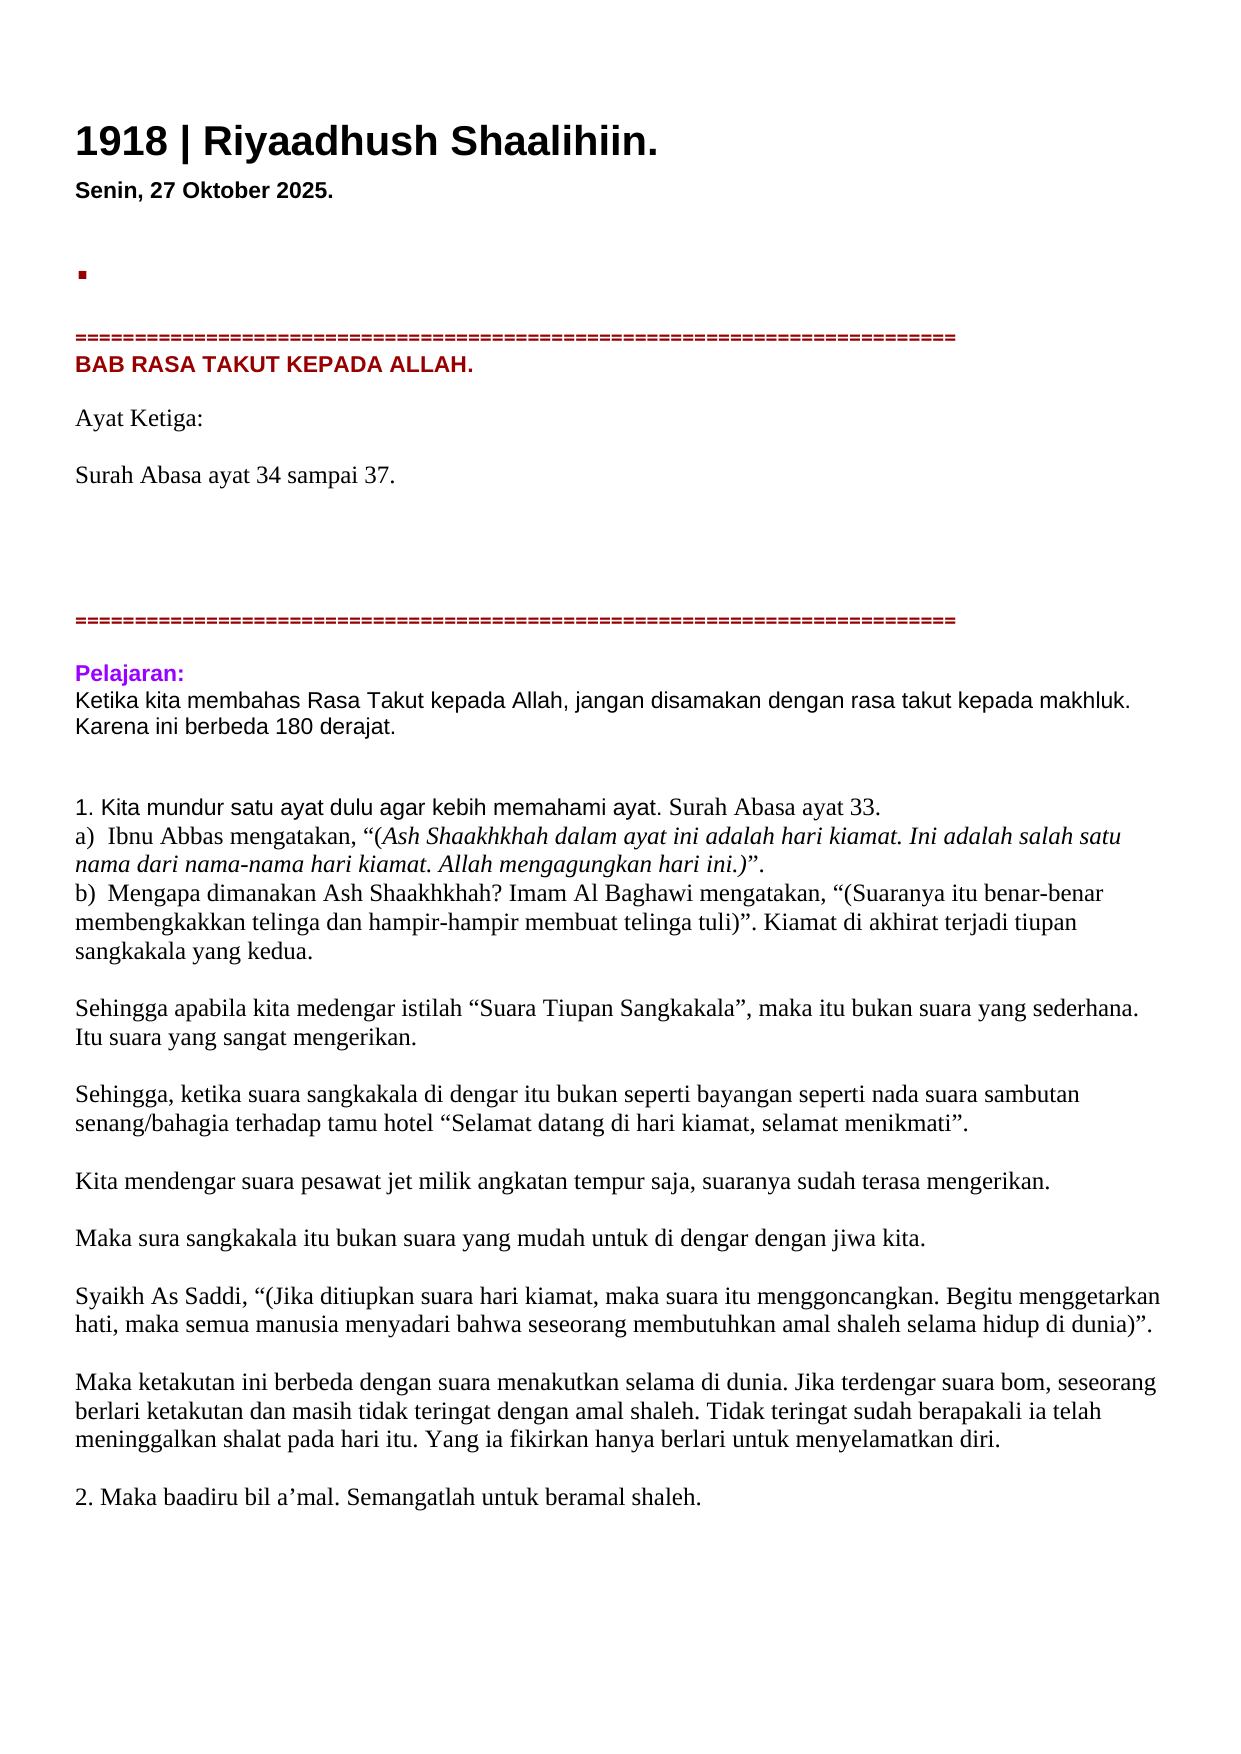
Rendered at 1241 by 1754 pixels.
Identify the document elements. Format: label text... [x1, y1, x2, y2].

text Ketika kita membahas Rasa Takut kepada Allah, jangan disamakan dengan rasa takut kepada makhluk. [75, 687, 1165, 713]
list Maka sura sangkakala itu bukan suara yang mudah untuk di dengar dengan jiwa kita. [75, 1223, 1165, 1252]
list Kita mundur satu ayat dulu agar kebih memahami ayat. Surah Abasa ayat 33. [75, 792, 1165, 821]
list Maka ketakutan ini berbeda dengan suara menakutkan selama di dunia. Jika terdengar suara bom, seseorang berlari ketakutan dan masih tidak teringat dengan amal shaleh. Tidak teringat sudah berapakali ia telah meninggalkan shalat pada hari itu. Yang ia fikirkan hanya berlari untuk menyelamatkan diri. [75, 1367, 1165, 1453]
text ========================================================================== [75, 323, 1165, 351]
text ========================================================================== [75, 606, 1165, 635]
text Surah Abasa ayat 34 sampai 37. [75, 461, 1165, 489]
list Ibnu Abbas mengatakan, “(Ash Shaakhkhah dalam ayat ini adalah hari kiamat. Ini adalah salah satu nama dari nama-nama hari kiamat. Allah mengagungkan hari ini.)”. [75, 821, 1165, 878]
list Kita mendengar suara pesawat jet milik angkatan tempur saja, suaranya sudah terasa mengerikan. [75, 1166, 1165, 1194]
text Pelajaran: [75, 660, 1165, 687]
list Maka baadiru bil a’mal. Semangatlah untuk beramal shaleh. [75, 1482, 1165, 1511]
text Senin, 27 Oktober 2025. [75, 177, 1165, 203]
text . [75, 229, 1165, 291]
text BAB RASA TAKUT KEPADA ALLAH. [75, 351, 1165, 378]
text Karena ini berbeda 180 derajat. [75, 713, 1165, 739]
list Mengapa dimanakan Ash Shaakhkhah? Imam Al Baghawi mengatakan, “(Suaranya itu benar-benar membengkakkan telinga dan hampir-hampir membuat telinga tuli)”. Kiamat di akhirat terjadi tiupan sangkakala yang kedua. [75, 878, 1165, 964]
list Sehingga, ketika suara sangkakala di dengar itu bukan seperti bayangan seperti nada suara sambutan senang/bahagia terhadap tamu hotel “Selamat datang di hari kiamat, selamat menikmati”. [75, 1079, 1165, 1137]
list Syaikh As Saddi, “(Jika ditiupkan suara hari kiamat, maka suara itu menggoncangkan. Begitu menggetarkan hati, maka semua manusia menyadari bahwa seseorang membutuhkan amal shaleh selama hidup di dunia)”. [75, 1281, 1165, 1338]
list Sehingga apabila kita medengar istilah “Suara Tiupan Sangkakala”, maka itu bukan suara yang sederhana. [75, 993, 1165, 1022]
list Itu suara yang sangat mengerikan. [75, 1022, 1165, 1051]
text Ayat Ketiga: [75, 403, 1165, 432]
subtitle 1918 | Riyaadhush Shaalihiin. [75, 117, 1165, 164]
